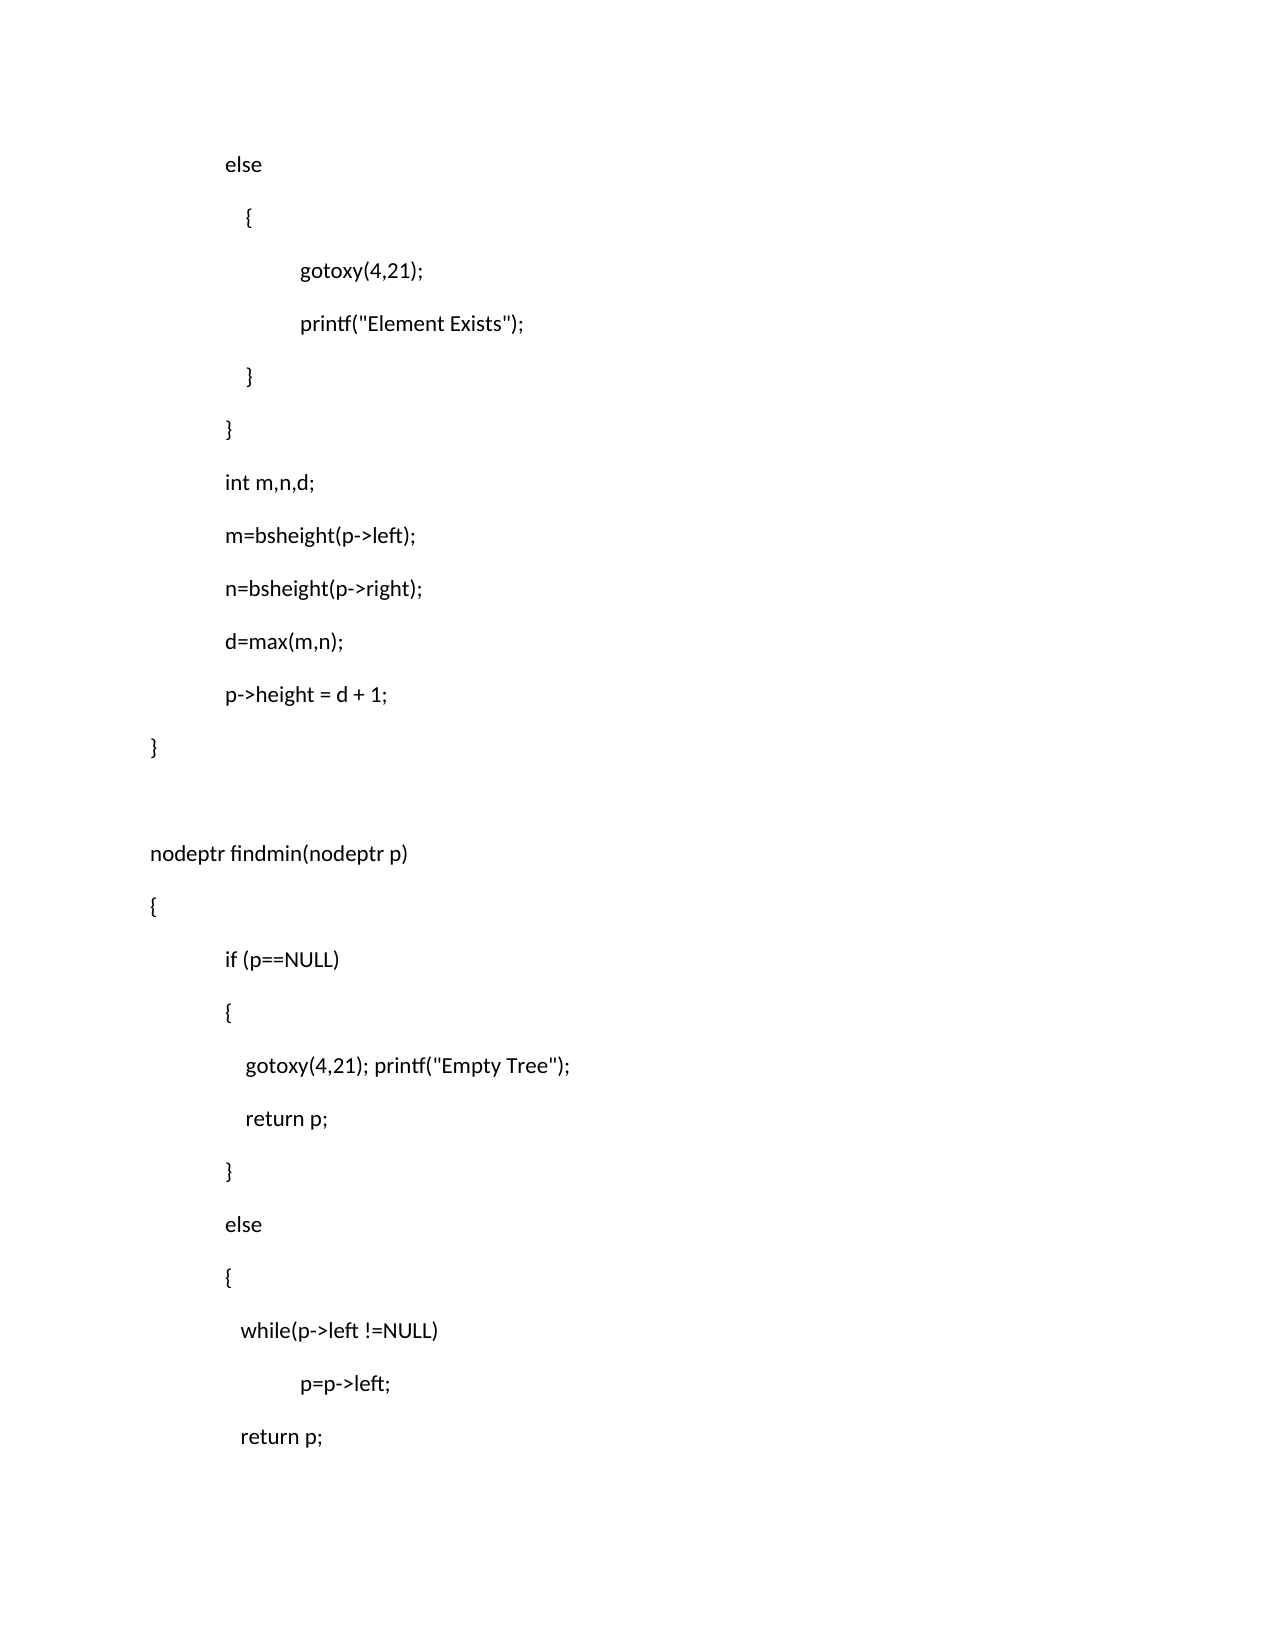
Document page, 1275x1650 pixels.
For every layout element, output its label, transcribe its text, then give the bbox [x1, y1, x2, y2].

text d=max(m,n); [150, 627, 1125, 655]
text { [150, 892, 1125, 920]
text gotoxy(4,21); [150, 256, 1125, 284]
text if (p==NULL) [150, 945, 1125, 973]
text else [150, 150, 1125, 178]
text p->height = d + 1; [150, 680, 1125, 708]
text else [150, 1210, 1125, 1238]
text } [150, 362, 1125, 390]
text return p; [150, 1422, 1125, 1451]
text { [150, 1263, 1125, 1291]
text } [150, 1157, 1125, 1185]
text m=bsheight(p->left); [150, 521, 1125, 549]
text nodeptr findmin(nodeptr p) [150, 839, 1125, 867]
text n=bsheight(p->right); [150, 574, 1125, 602]
text { [150, 998, 1125, 1026]
text return p; [150, 1104, 1125, 1132]
text } [150, 415, 1125, 443]
text while(p->left !=NULL) [150, 1316, 1125, 1344]
text printf("Element Exists"); [150, 309, 1125, 337]
text p=p->left; [150, 1369, 1125, 1397]
text } [150, 733, 1125, 761]
text gotoxy(4,21); printf("Empty Tree"); [150, 1051, 1125, 1079]
text { [150, 203, 1125, 231]
text int m,n,d; [150, 468, 1125, 496]
